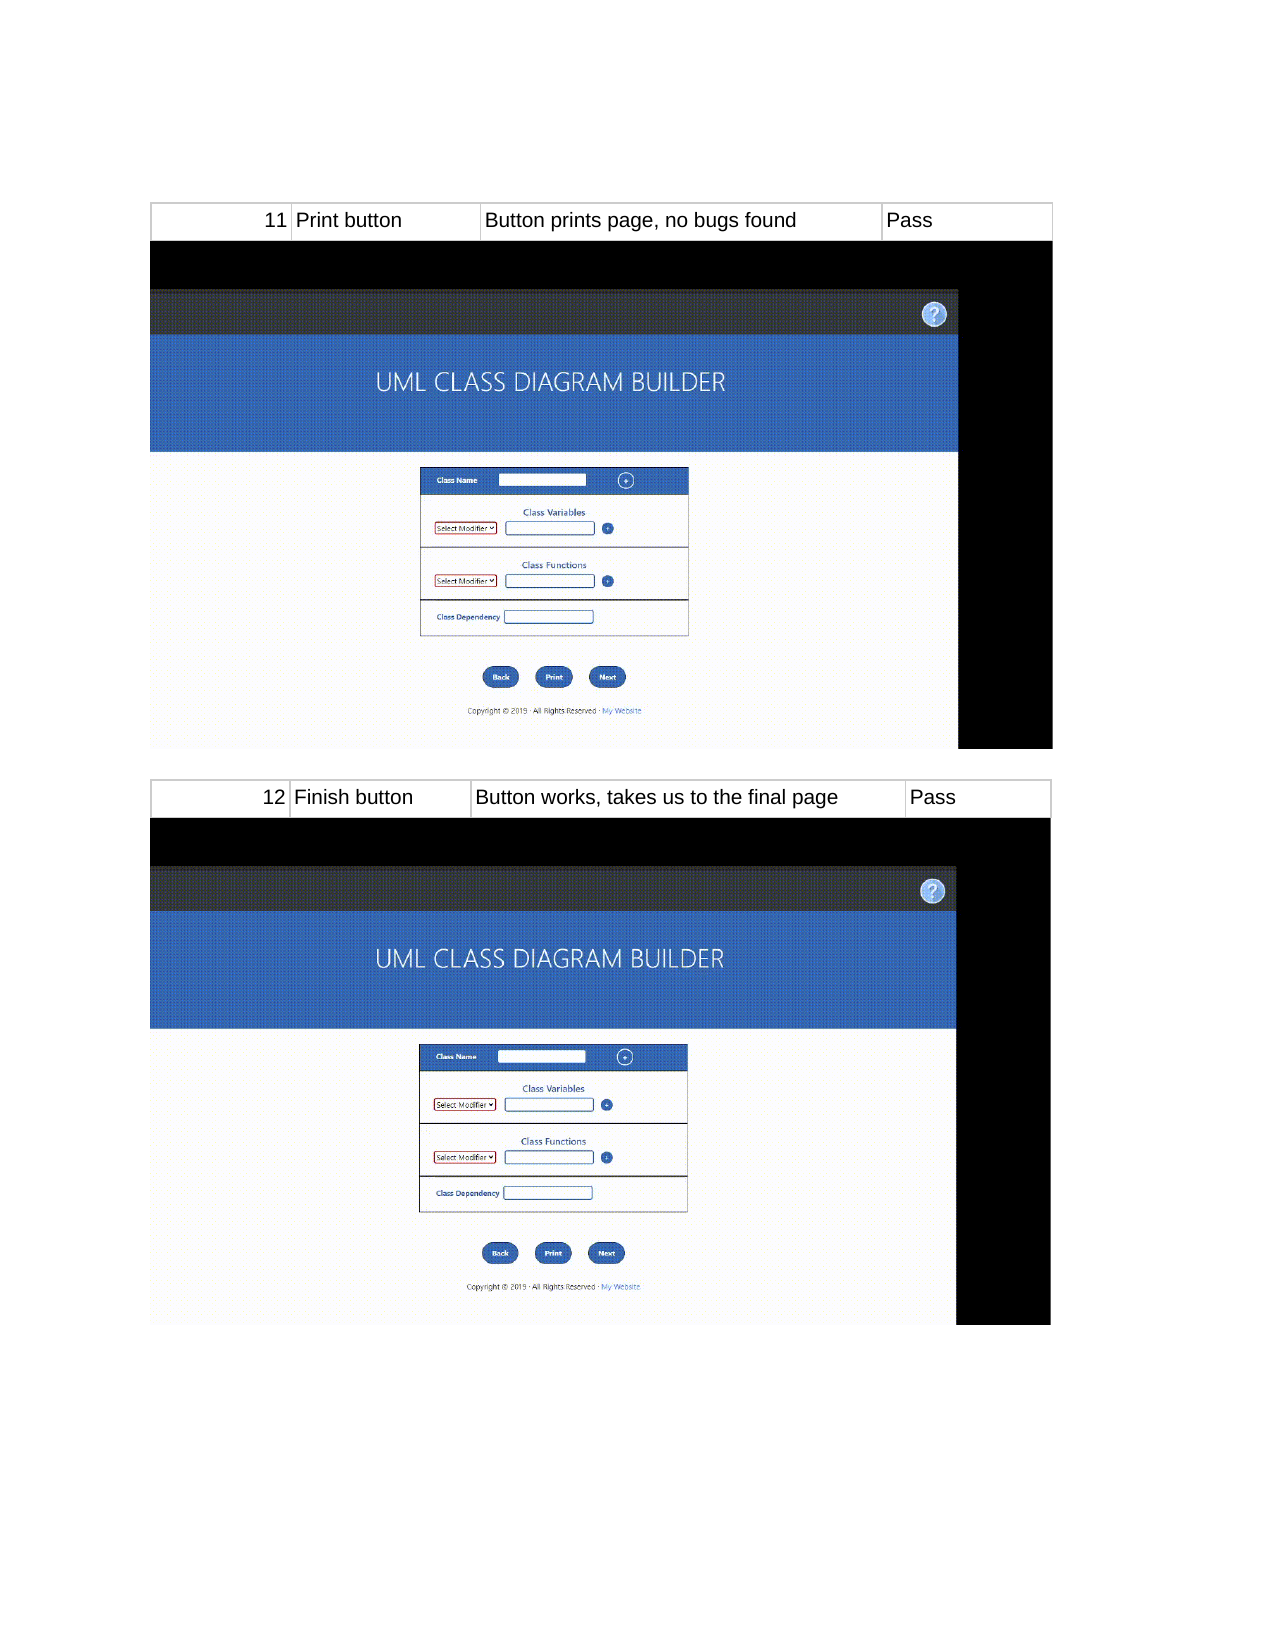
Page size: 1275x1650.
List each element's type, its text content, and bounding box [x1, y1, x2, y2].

picture [150, 818, 1051, 1325]
table_header Button works, takes us to the final page [472, 781, 905, 817]
table_header Button prints page, no bugs found [481, 204, 881, 240]
table_header 12 [152, 781, 289, 817]
table_header Pass [906, 781, 1050, 817]
picture [150, 241, 1053, 749]
table_header Pass [883, 204, 1052, 240]
table_header Print button [292, 204, 480, 240]
table_header Finish button [291, 781, 470, 817]
table_header 11 [152, 204, 291, 240]
